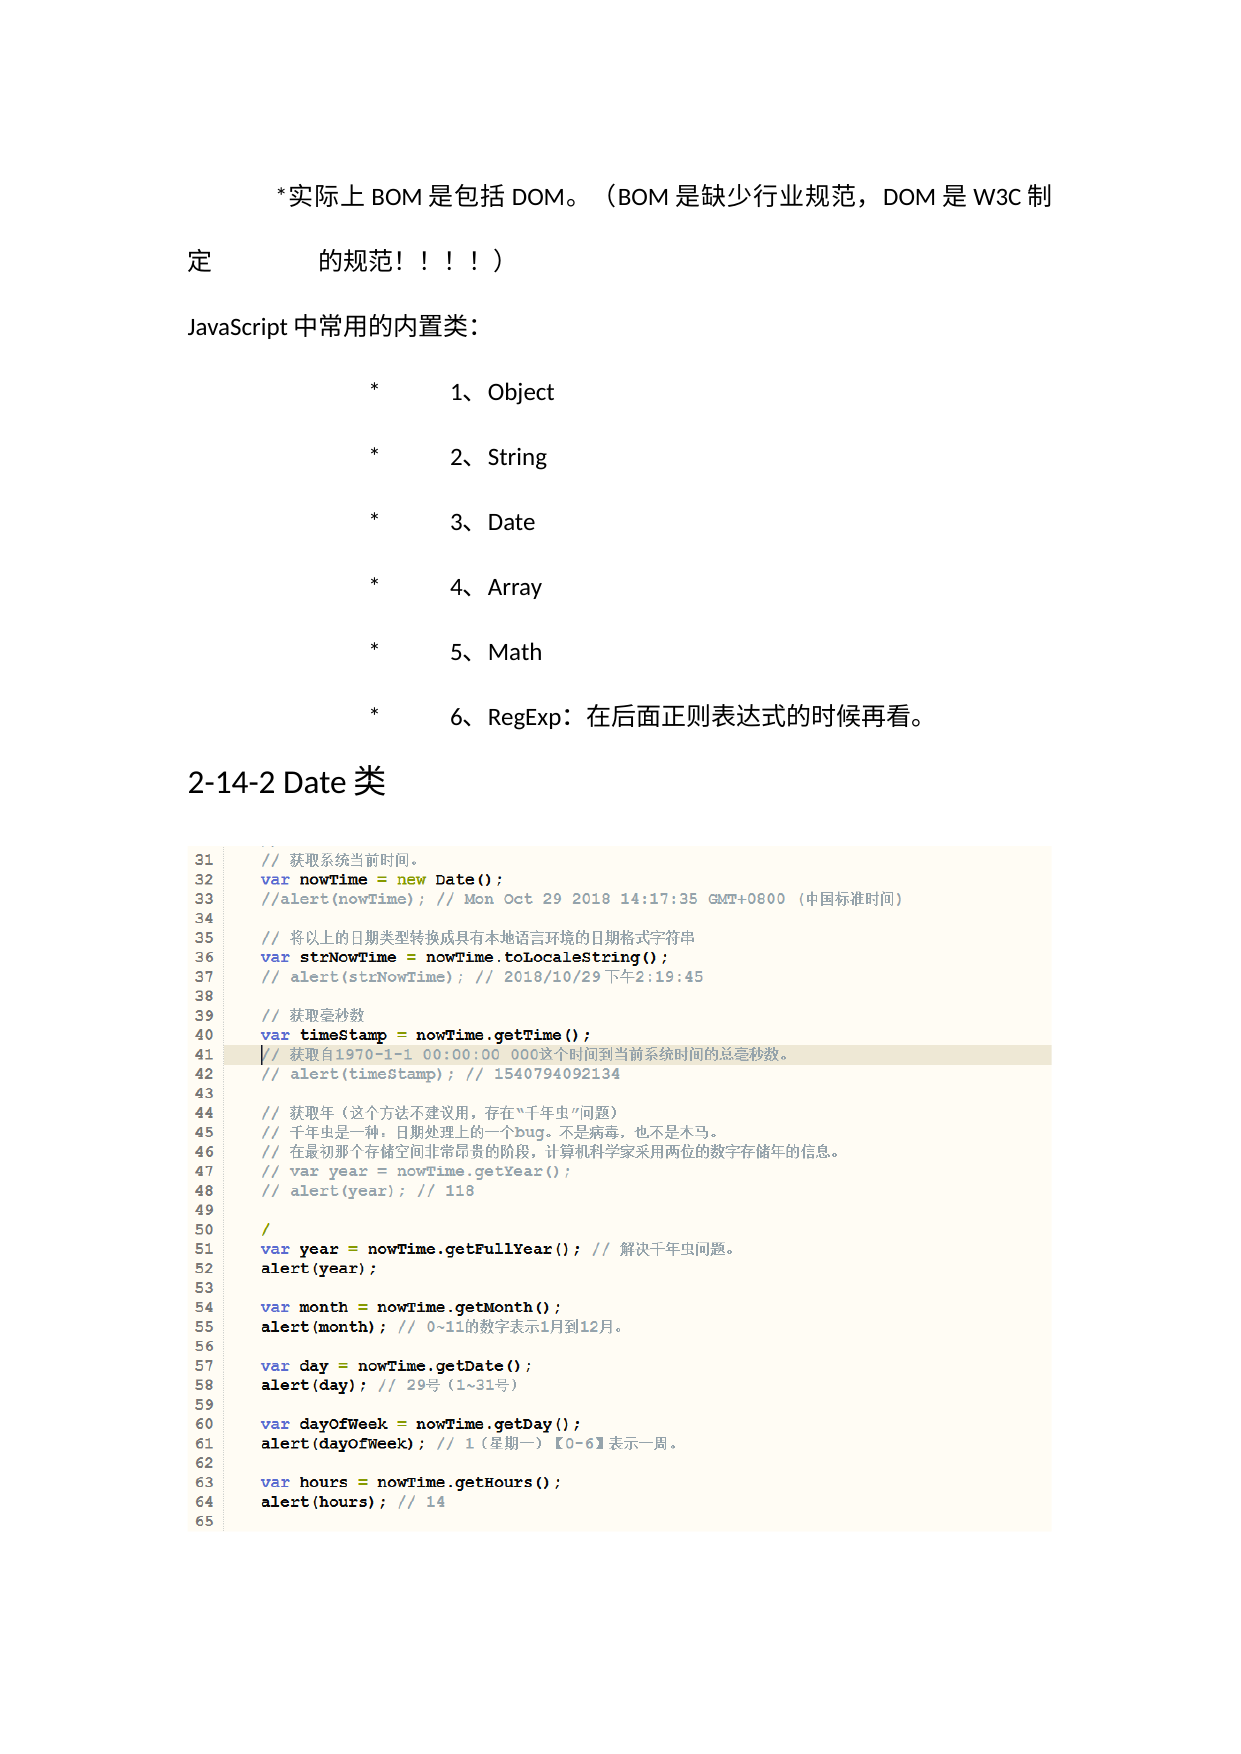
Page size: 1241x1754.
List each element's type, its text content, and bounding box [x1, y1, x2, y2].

text * 3、Date [187, 487, 1053, 552]
text * 6、RegExp：在后面正则表达式的时候再看。 [187, 682, 1053, 747]
text * 1、Object [187, 357, 1053, 422]
text *实际上BOM是包括DOM。（BOM是缺少行业规范，DOM是W3C制定 的规范！！！！） [187, 162, 1053, 292]
subtitle 2-14-2 Date类 [187, 747, 1053, 812]
picture [187, 846, 1052, 1532]
text * 2、String [187, 422, 1053, 487]
text * 5、Math [187, 617, 1053, 682]
text * 4、Array [187, 552, 1053, 617]
text JavaScript中常用的内置类： [187, 292, 1053, 357]
